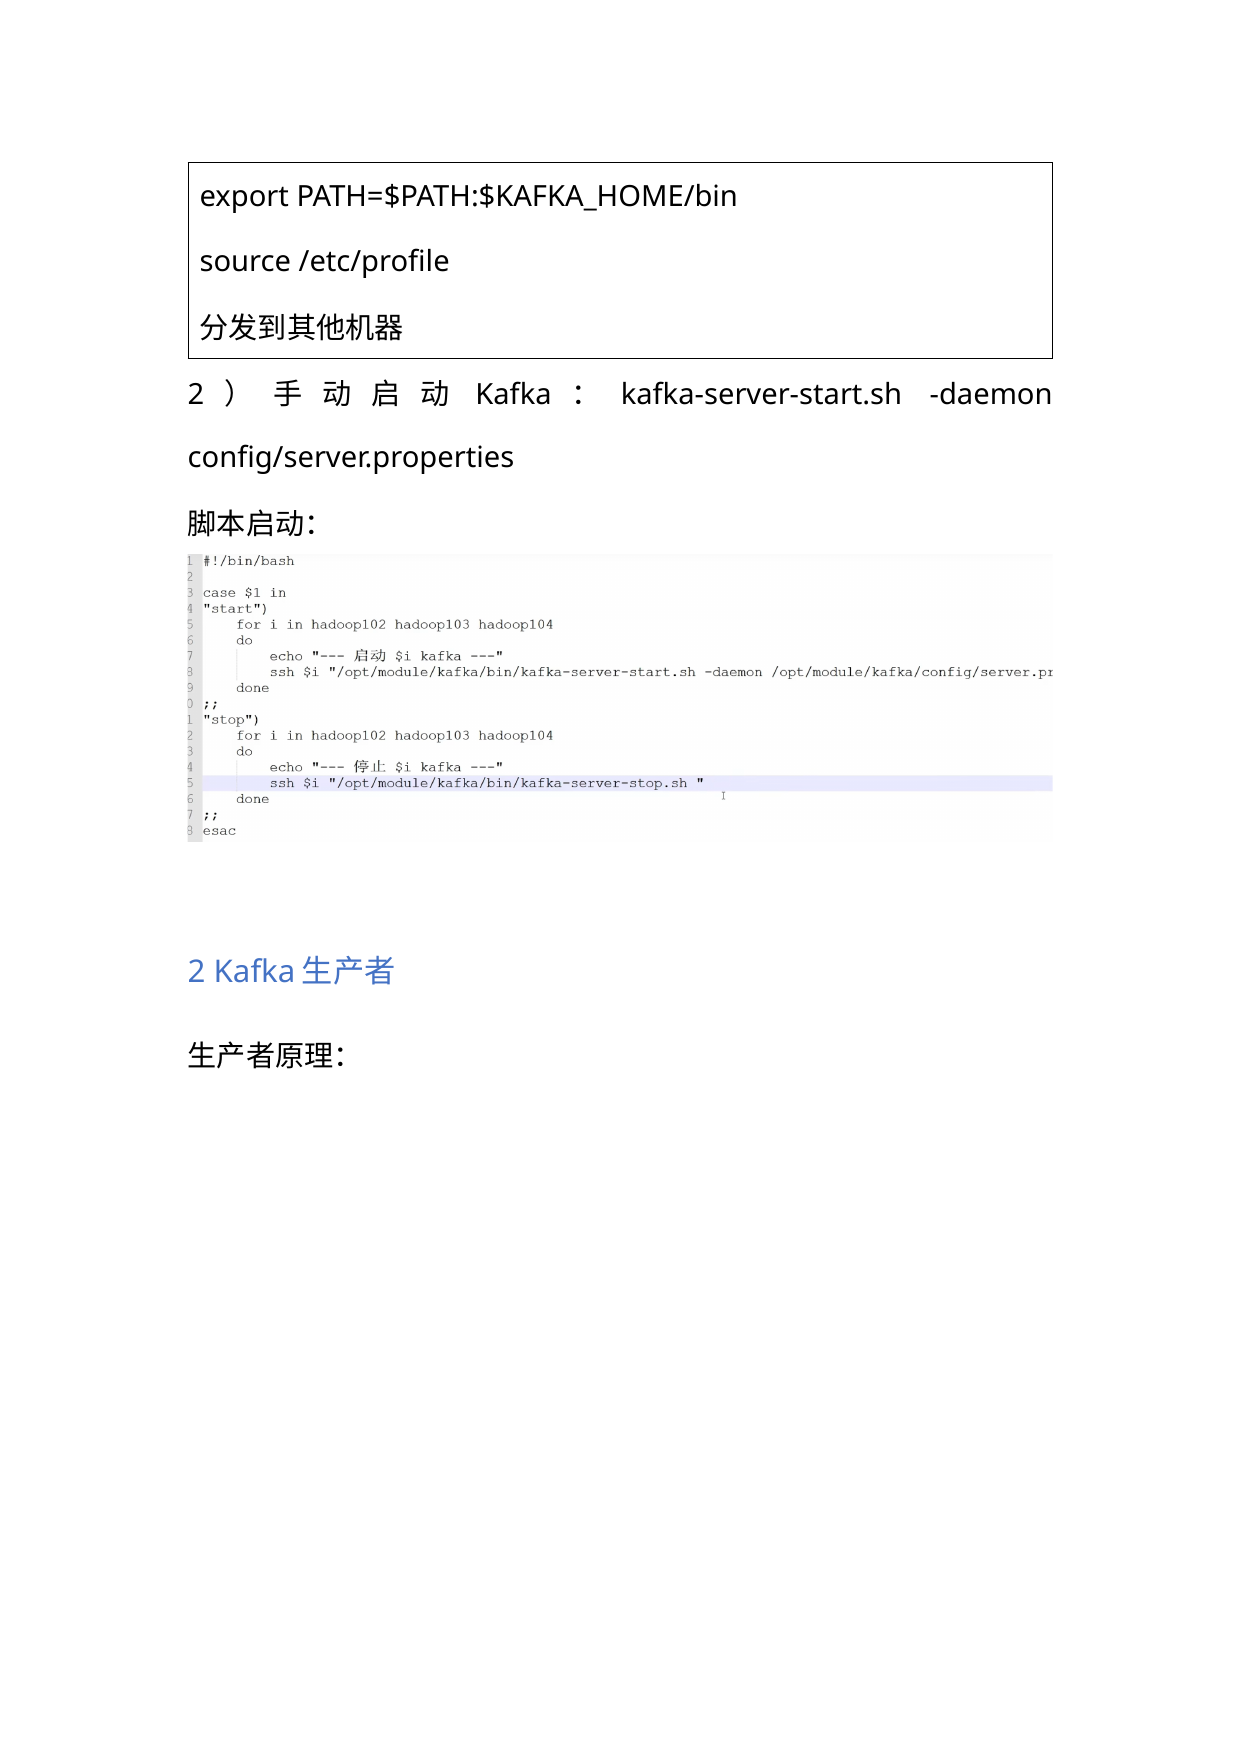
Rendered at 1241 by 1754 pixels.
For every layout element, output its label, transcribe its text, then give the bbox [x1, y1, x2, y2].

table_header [189, 163, 1052, 358]
text 2）手动启动Kafka：kafka-server-start.sh -daemon config/server.properties [187, 359, 1053, 489]
text 脚本启动： [187, 489, 1053, 554]
picture [187, 554, 1053, 842]
subtitle 2 Kafka生产者 [187, 937, 1053, 1002]
text 生产者原理： [187, 1021, 1053, 1086]
